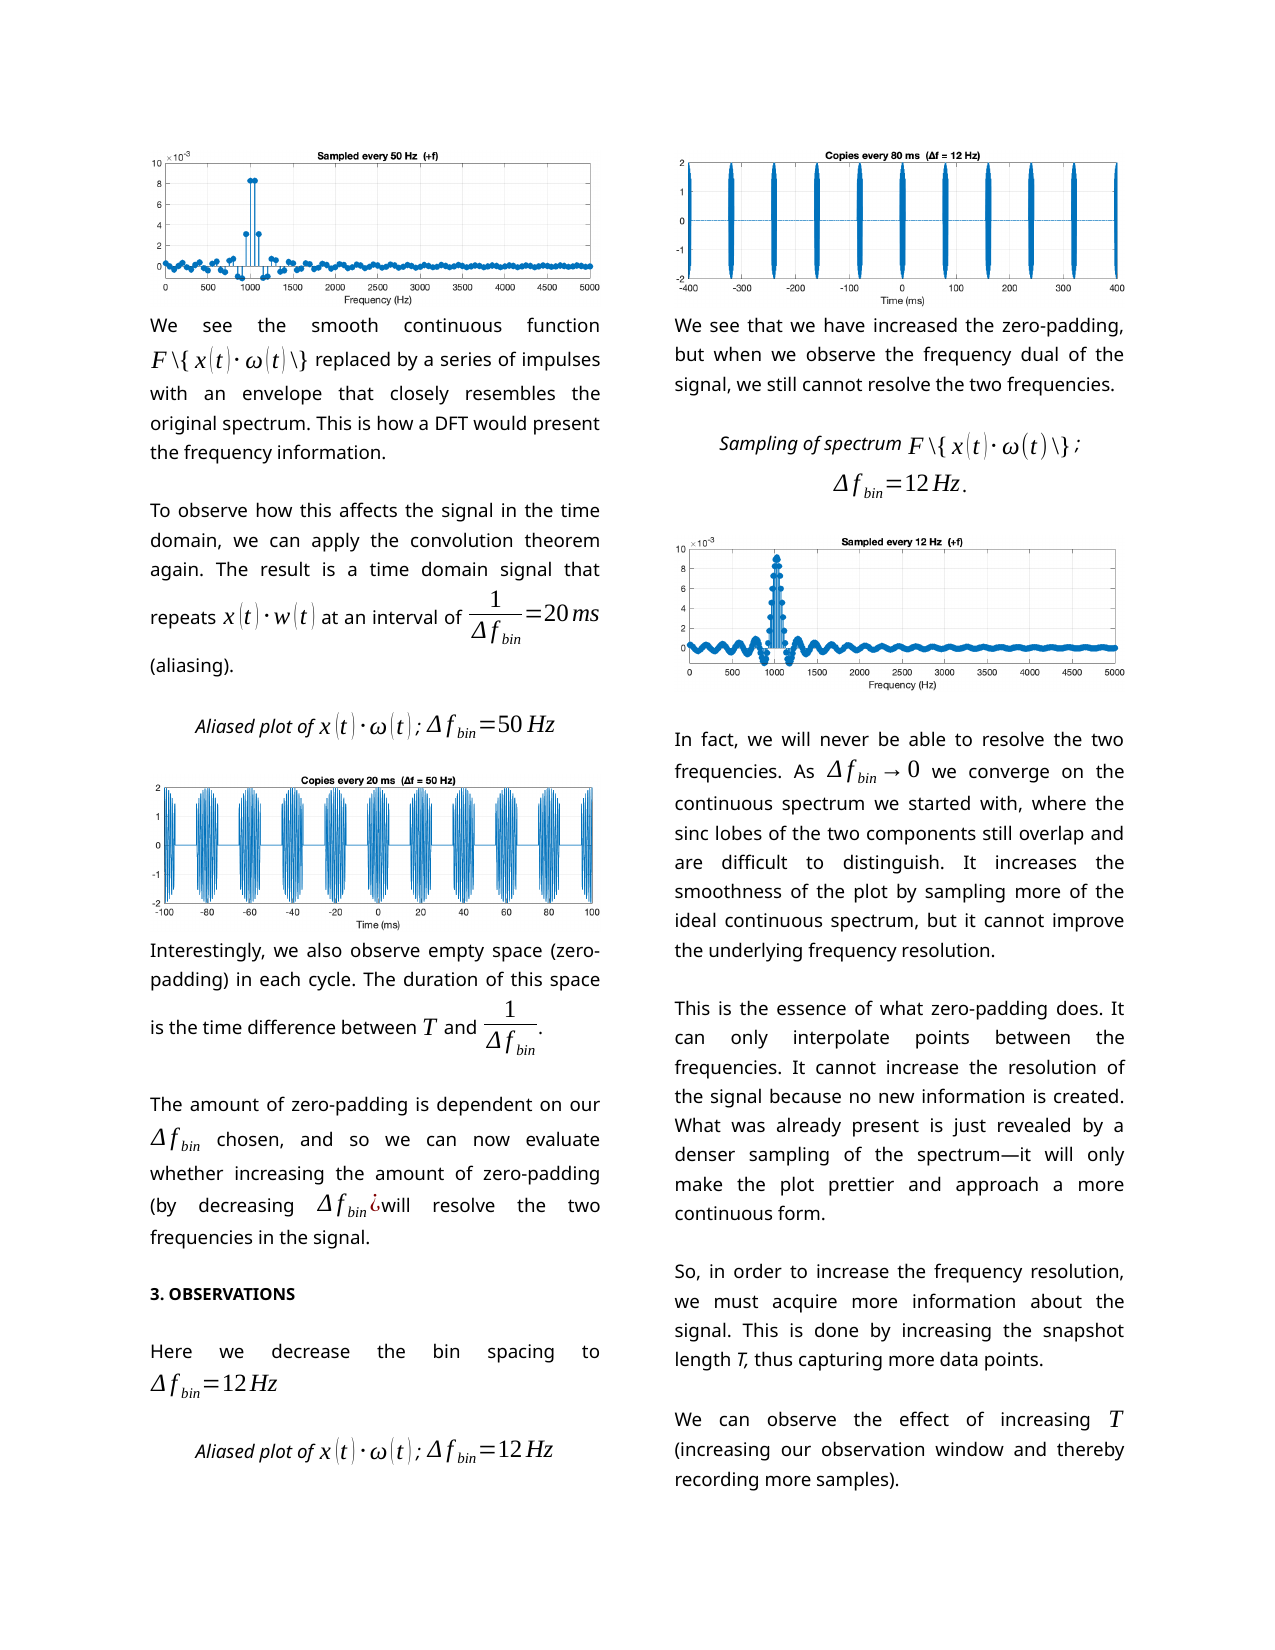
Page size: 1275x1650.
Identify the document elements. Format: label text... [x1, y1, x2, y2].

picture [674, 535, 1125, 692]
text We see that we have increased the zero-padding, but when we observe the frequency dual of the signal, we still cannot resolve the two frequencies. [674, 312, 1125, 396]
text We can observe the effect of increasing (increasing our observation window and thereby recording more samples). [674, 1405, 1125, 1491]
text This is the essence of what zero-padding does. It can only interpolate points between the frequencies. It cannot increase the resolution of the signal because no new information is created. What was already present is just revealed by a denser sampling of the spectrum—it will only make the plot prettier and approach a more continuous form. [674, 995, 1125, 1226]
text So, in order to increase the frequency resolution, we must acquire more information about the signal. This is done by increasing the snapshot length T, thus capturing more data points. [674, 1259, 1125, 1372]
picture [150, 150, 601, 307]
picture [150, 774, 601, 932]
text 3. OBSERVATIONS [150, 1283, 601, 1306]
text To observe how this affects the signal in the time domain, we can apply the convolution theorem again. The result is a time domain signal that repeats at an interval of (aliasing). [150, 498, 601, 677]
text The amount of zero-padding is dependent on our chosen, and so we can now evaluate whether increasing the amount of zero-padding (by decreasing will resolve the two frequencies in the signal. [150, 1091, 601, 1250]
text Sampling of spectrum ; . [674, 429, 1125, 503]
text Interestingly, we also observe empty space (zero-padding) in each cycle. The duration of this space is the time difference between and . [150, 937, 601, 1058]
text Aliased plot of ; [150, 1436, 601, 1467]
text In fact, we will never be able to resolve the two frequencies. As we converge on the continuous spectrum we started with, where the sinc lobes of the two components still overlap and are difficult to distinguish. It increases the smoothness of the plot by sampling more of the ideal continuous spectrum, but it cannot improve the underlying frequency resolution. [674, 726, 1125, 962]
text Here we decrease the bin spacing to [150, 1338, 601, 1403]
text We see the smooth continuous function replaced by a series of impulses with an envelope that closely resembles the original spectrum. This is how a DFT would present the frequency information. [150, 312, 601, 464]
picture [674, 150, 1125, 308]
text Aliased plot of ; [150, 710, 601, 742]
